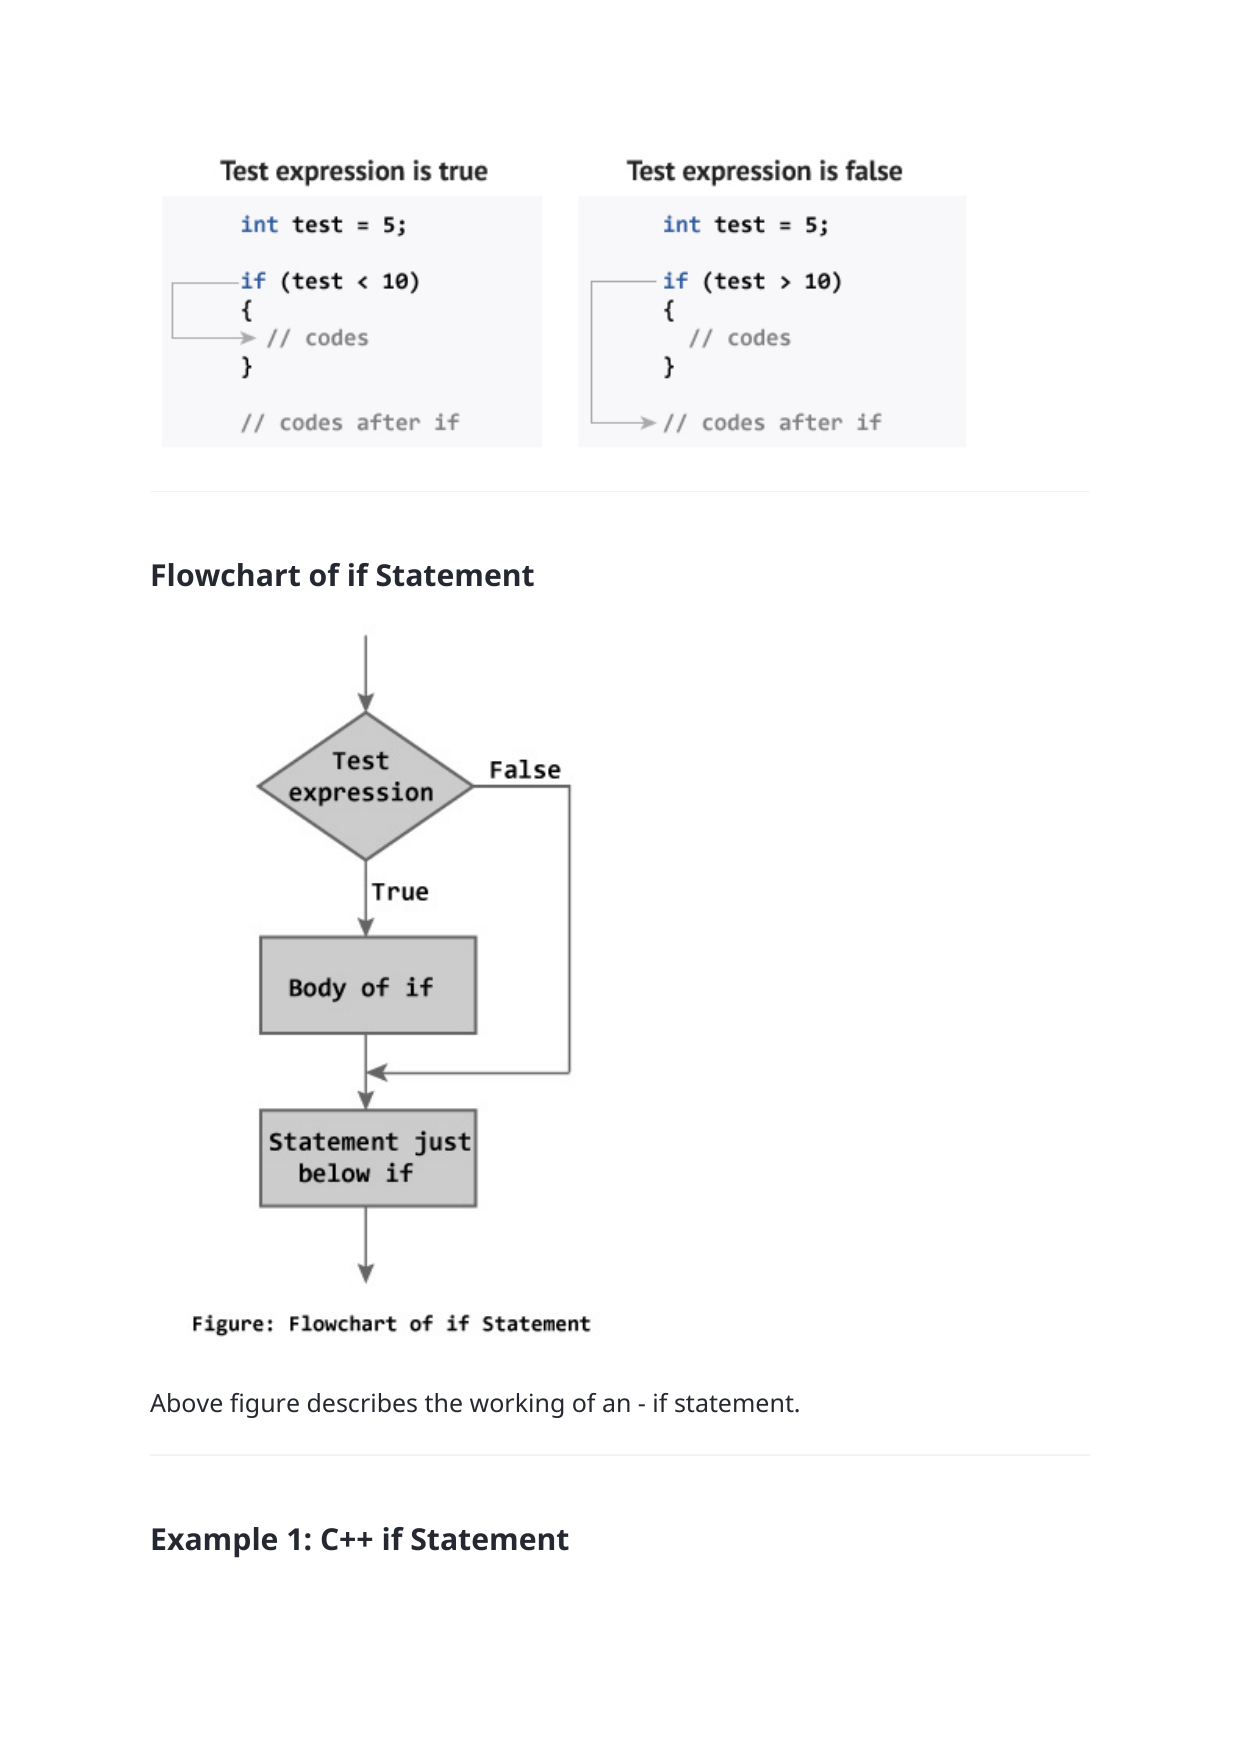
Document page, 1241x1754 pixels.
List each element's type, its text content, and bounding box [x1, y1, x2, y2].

text Flowchart of if Statement [150, 554, 1090, 595]
picture [150, 624, 619, 1351]
picture [150, 150, 982, 457]
text Above figure describes the working of an - if statement. [150, 1386, 1090, 1420]
text Example 1: C++ if Statement [150, 1518, 1090, 1559]
